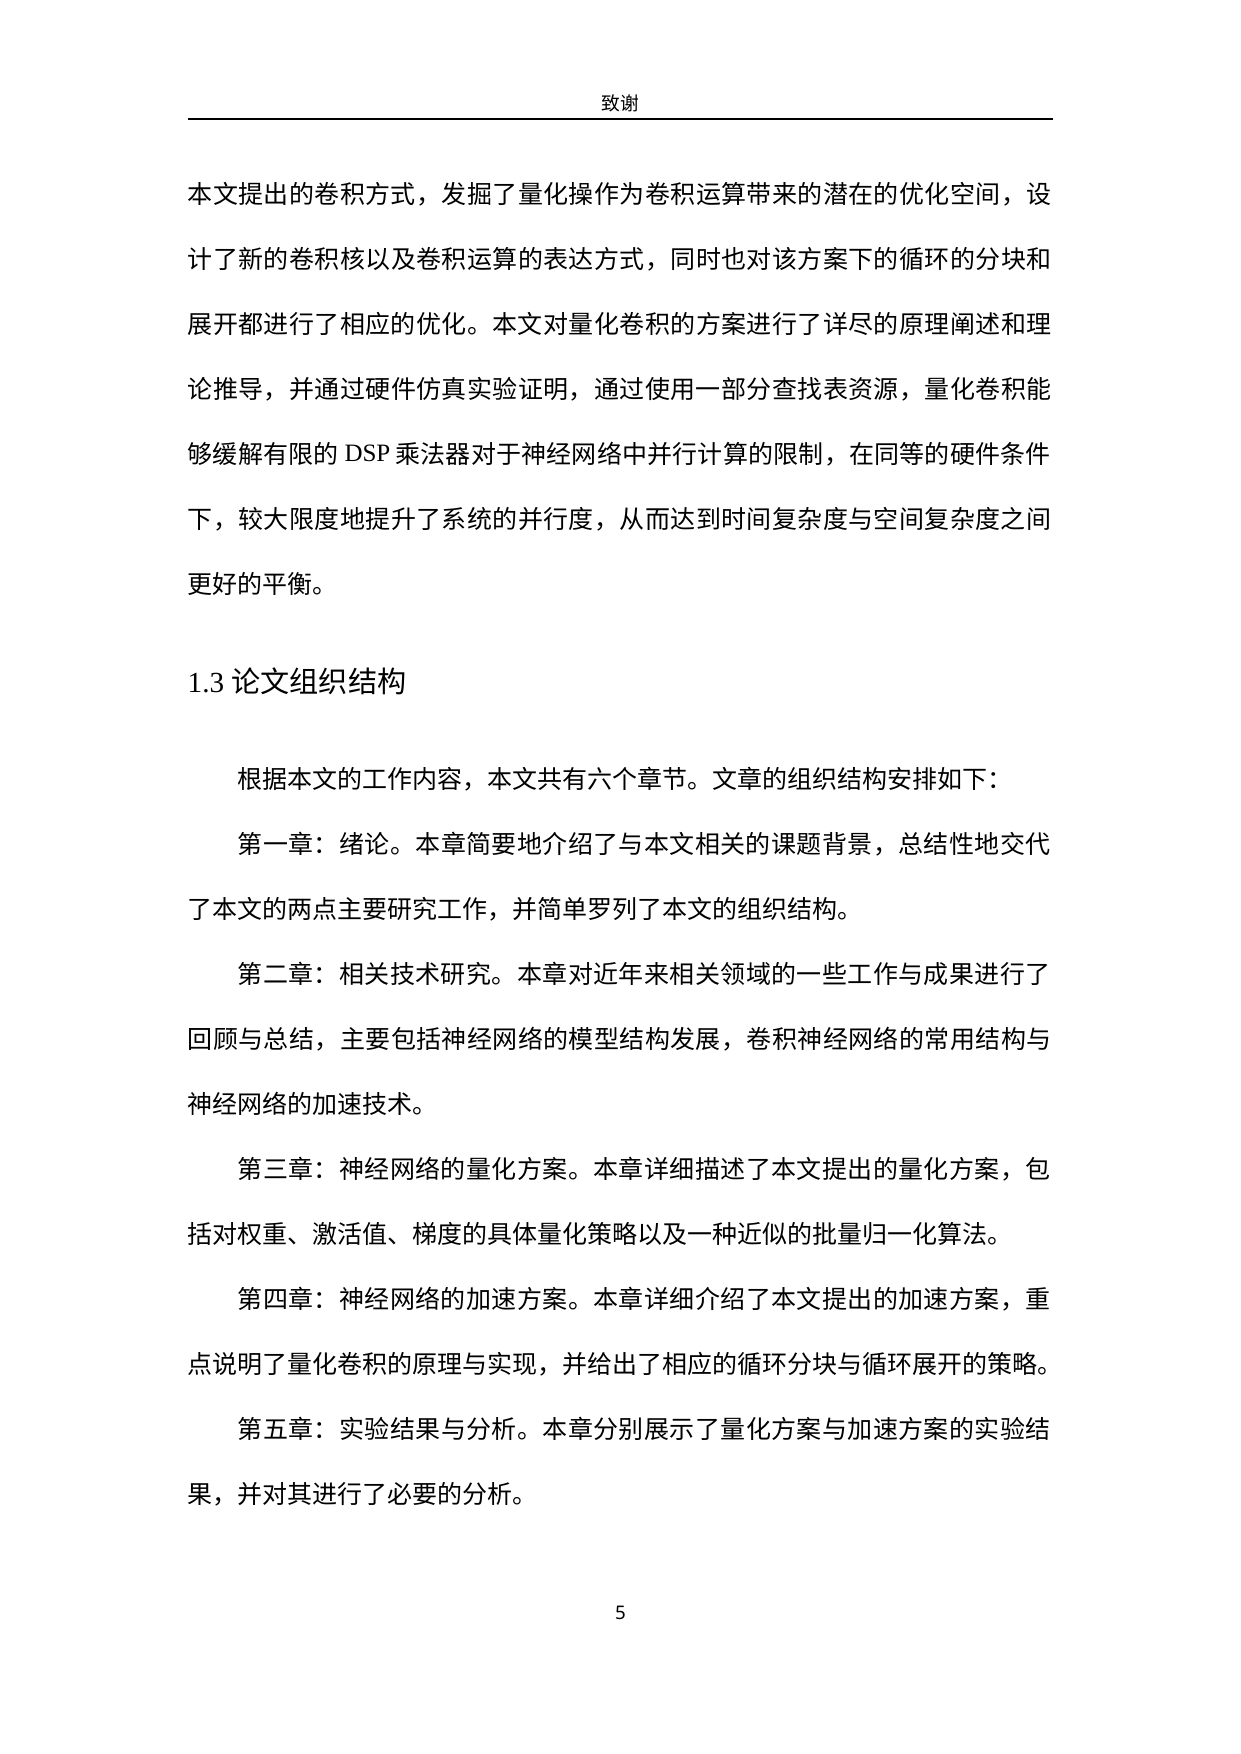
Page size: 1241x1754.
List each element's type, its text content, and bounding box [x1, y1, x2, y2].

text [187, 160, 1053, 615]
list 1.3 论文组织结构 [187, 647, 1053, 712]
text 第一章：绪论。本章简要地介绍了与本文相关的课题背景，总结性地交代了本文的两点主要研究工作，并简单罗列了本文的组织结构。 [187, 810, 1053, 940]
text 第五章：实验结果与分析。本章分别展示了量化方案与加速方案的实验结果，并对其进行了必要的分析。 [187, 1395, 1053, 1525]
text 第二章：相关技术研究。本章对近年来相关领域的一些工作与成果进行了回顾与总结，主要包括神经网络的模型结构发展，卷积神经网络的常用结构与神经网络的加速技术。 [187, 940, 1053, 1135]
text 第三章：神经网络的量化方案。本章详细描述了本文提出的量化方案，包括对权重、激活值、梯度的具体量化策略以及一种近似的批量归一化算法。 [187, 1135, 1053, 1265]
text 第四章：神经网络的加速方案。本章详细介绍了本文提出的加速方案，重点说明了量化卷积的原理与实现，并给出了相应的循环分块与循环展开的策略。 [187, 1265, 1053, 1395]
text 根据本文的工作内容，本文共有六个章节。文章的组织结构安排如下： [187, 745, 1053, 810]
